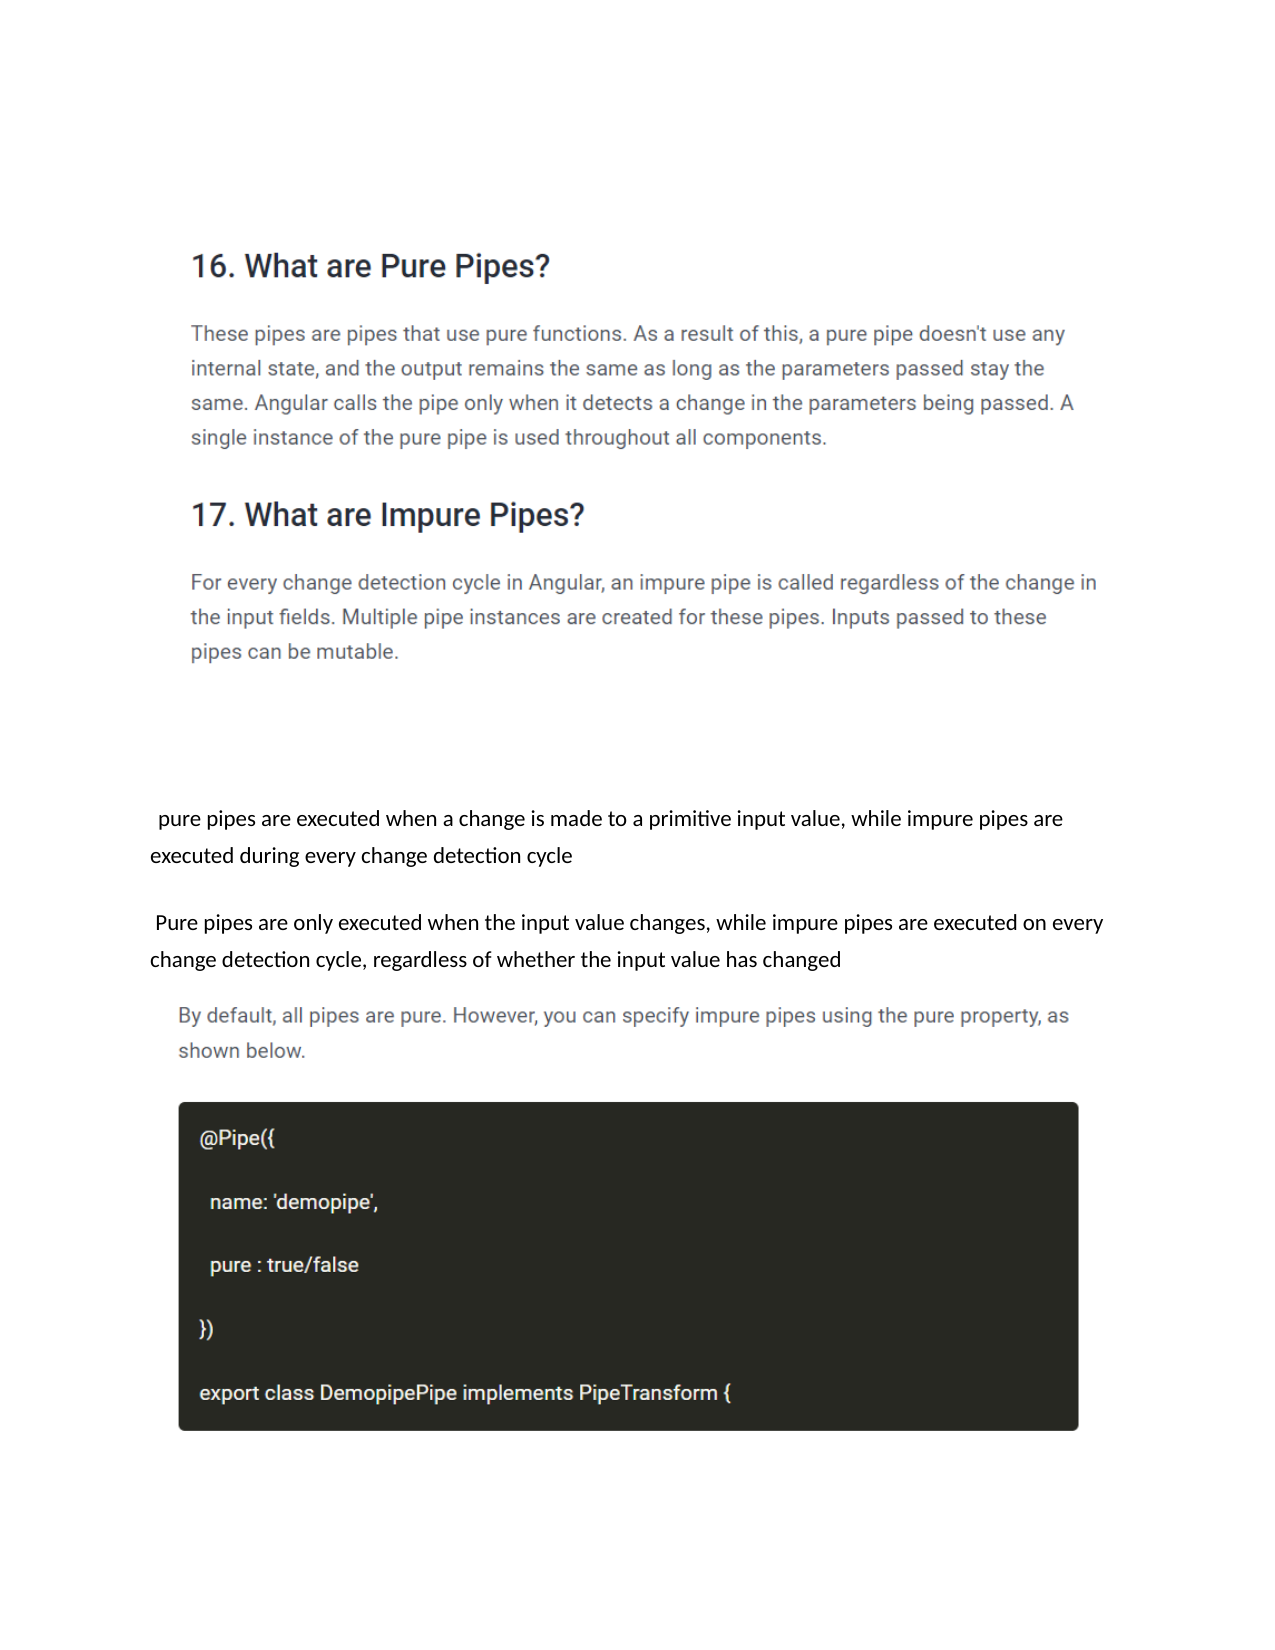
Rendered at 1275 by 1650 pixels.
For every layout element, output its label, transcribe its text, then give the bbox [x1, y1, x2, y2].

picture [150, 995, 1125, 1453]
picture [150, 216, 1125, 699]
text pure pipes are executed when a change is made to a primitive input value, while impure pipes are executed during every change detection cycle [150, 794, 1125, 869]
text Pure pipes are only executed when the input value changes, while impure pipes are executed on every change detection cycle, regardless of whether the input value has changed [150, 899, 1125, 974]
